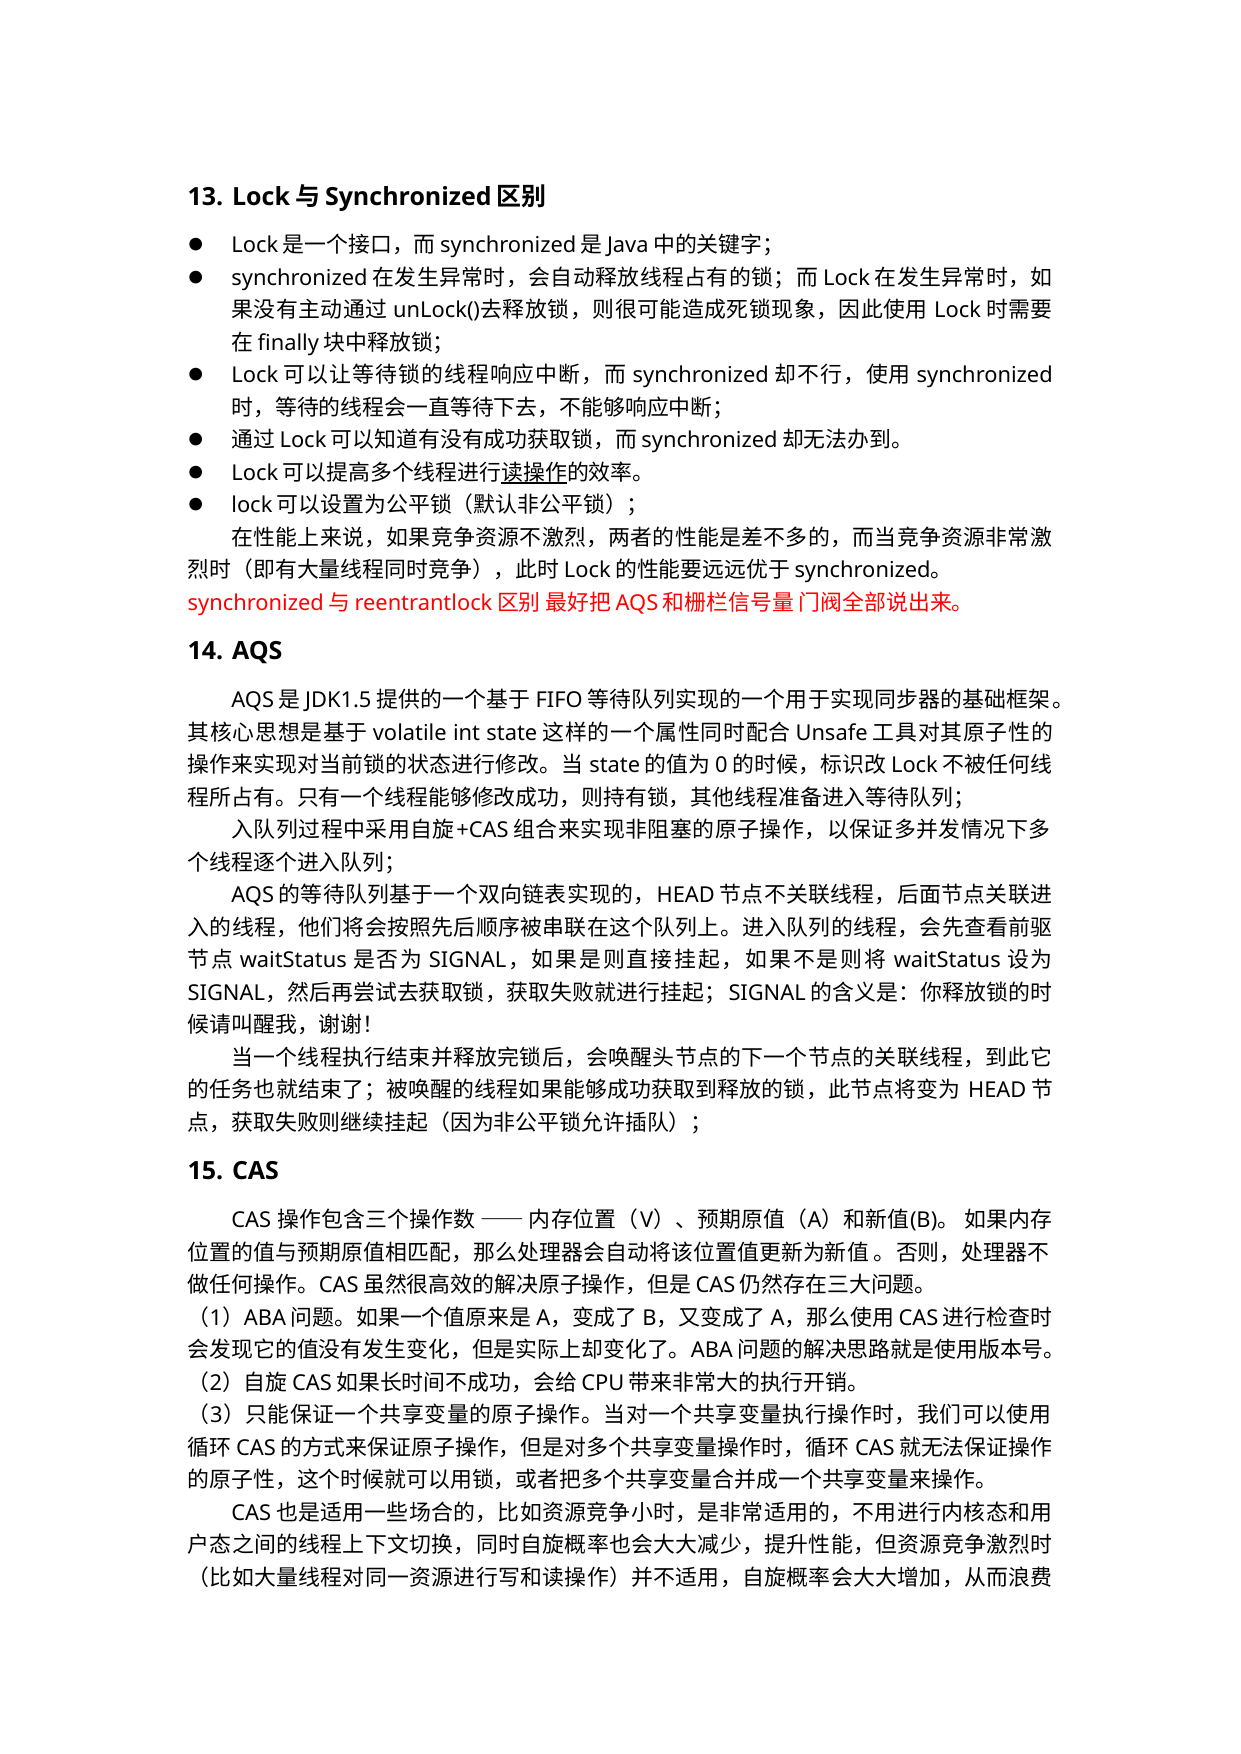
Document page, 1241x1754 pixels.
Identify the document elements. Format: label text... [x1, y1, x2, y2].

list Lock可以让等待锁的线程响应中断，而synchronized却不行，使用synchronized时，等待的线程会一直等待下去，不能够响应中断； [187, 357, 1053, 422]
text Lock与Synchronized区别 [187, 162, 1053, 227]
text （1）ABA问题。如果一个值原来是A，变成了B，又变成了A，那么使用CAS进行检查时会发现它的值没有发生变化，但是实际上却变化了。ABA问题的解决思路就是使用版本号。 [187, 1299, 1053, 1364]
text 在性能上来说，如果竞争资源不激烈，两者的性能是差不多的，而当竞争资源非常激烈时（即有大量线程同时竞争），此时Lock的性能要远远优于synchronized。 [187, 519, 1053, 584]
list Lock可以提高多个线程进行读操作的效率。 [187, 454, 1053, 487]
text CAS也是适用一些场合的，比如资源竞争小时，是非常适用的，不用进行内核态和用户态之间的线程上下文切换，同时自旋概率也会大大减少，提升性能，但资源竞争激烈时（比如大量线程对同一资源进行写和读操作）并不适用，自旋概率会大大增加，从而浪费CPU资源，降低性能； [187, 1494, 1053, 1592]
text （2）自旋CAS如果长时间不成功，会给CPU带来非常大的执行开销。 [187, 1364, 1053, 1397]
text AQS是JDK1.5提供的一个基于FIFO等待队列实现的一个用于实现同步器的基础框架。其核心思想是基于volatile int state这样的一个属性同时配合Unsafe工具对其原子性的操作来实现对当前锁的状态进行修改。当state的值为0的时候，标识改Lock不被任何线程所占有。只有一个线程能够修改成功，则持有锁，其他线程准备进入等待队列； [187, 682, 1053, 812]
text 当一个线程执行结束并释放完锁后，会唤醒头节点的下一个节点的关联线程，到此它的任务也就结束了；被唤醒的线程如果能够成功获取到释放的锁，此节点将变为HEAD节点，获取失败则继续挂起（因为非公平锁允许插队）； [187, 1039, 1053, 1137]
text synchronized与reentrantlock区别 最好把AQS和栅栏信号量 门阀全部说出来。 [187, 584, 1053, 617]
list 通过Lock可以知道有没有成功获取锁，而synchronized却无法办到。 [187, 422, 1053, 454]
text AQS [187, 617, 1053, 682]
list Lock是一个接口，而synchronized是Java中的关键字； [187, 227, 1053, 259]
text CAS [187, 1137, 1053, 1202]
text CAS 操作包含三个操作数 —— 内存位置（V）、预期原值（A）和新值(B)。 如果内存位置的值与预期原值相匹配，那么处理器会自动将该位置值更新为新值 。否则，处理器不做任何操作。CAS虽然很高效的解决原子操作，但是CAS仍然存在三大问题。 [187, 1202, 1053, 1299]
text 入队列过程中采用自旋+CAS组合来实现非阻塞的原子操作，以保证多并发情况下多个线程逐个进入队列； [187, 812, 1053, 877]
text AQS的等待队列基于一个双向链表实现的，HEAD节点不关联线程，后面节点关联进入的线程，他们将会按照先后顺序被串联在这个队列上。进入队列的线程，会先查看前驱节点waitStatus是否为SIGNAL，如果是则直接挂起，如果不是则将waitStatus设为SIGNAL，然后再尝试去获取锁，获取失败就进行挂起；SIGNAL的含义是：你释放锁的时候请叫醒我，谢谢！ [187, 877, 1053, 1039]
list synchronized在发生异常时，会自动释放线程占有的锁；而Lock在发生异常时，如果没有主动通过unLock()去释放锁，则很可能造成死锁现象，因此使用Lock时需要在finally块中释放锁； [187, 259, 1053, 357]
text （3）只能保证一个共享变量的原子操作。当对一个共享变量执行操作时，我们可以使用循环CAS的方式来保证原子操作，但是对多个共享变量操作时，循环CAS就无法保证操作的原子性，这个时候就可以用锁，或者把多个共享变量合并成一个共享变量来操作。 [187, 1397, 1053, 1494]
list lock可以设置为公平锁（默认非公平锁）； [187, 487, 1053, 519]
